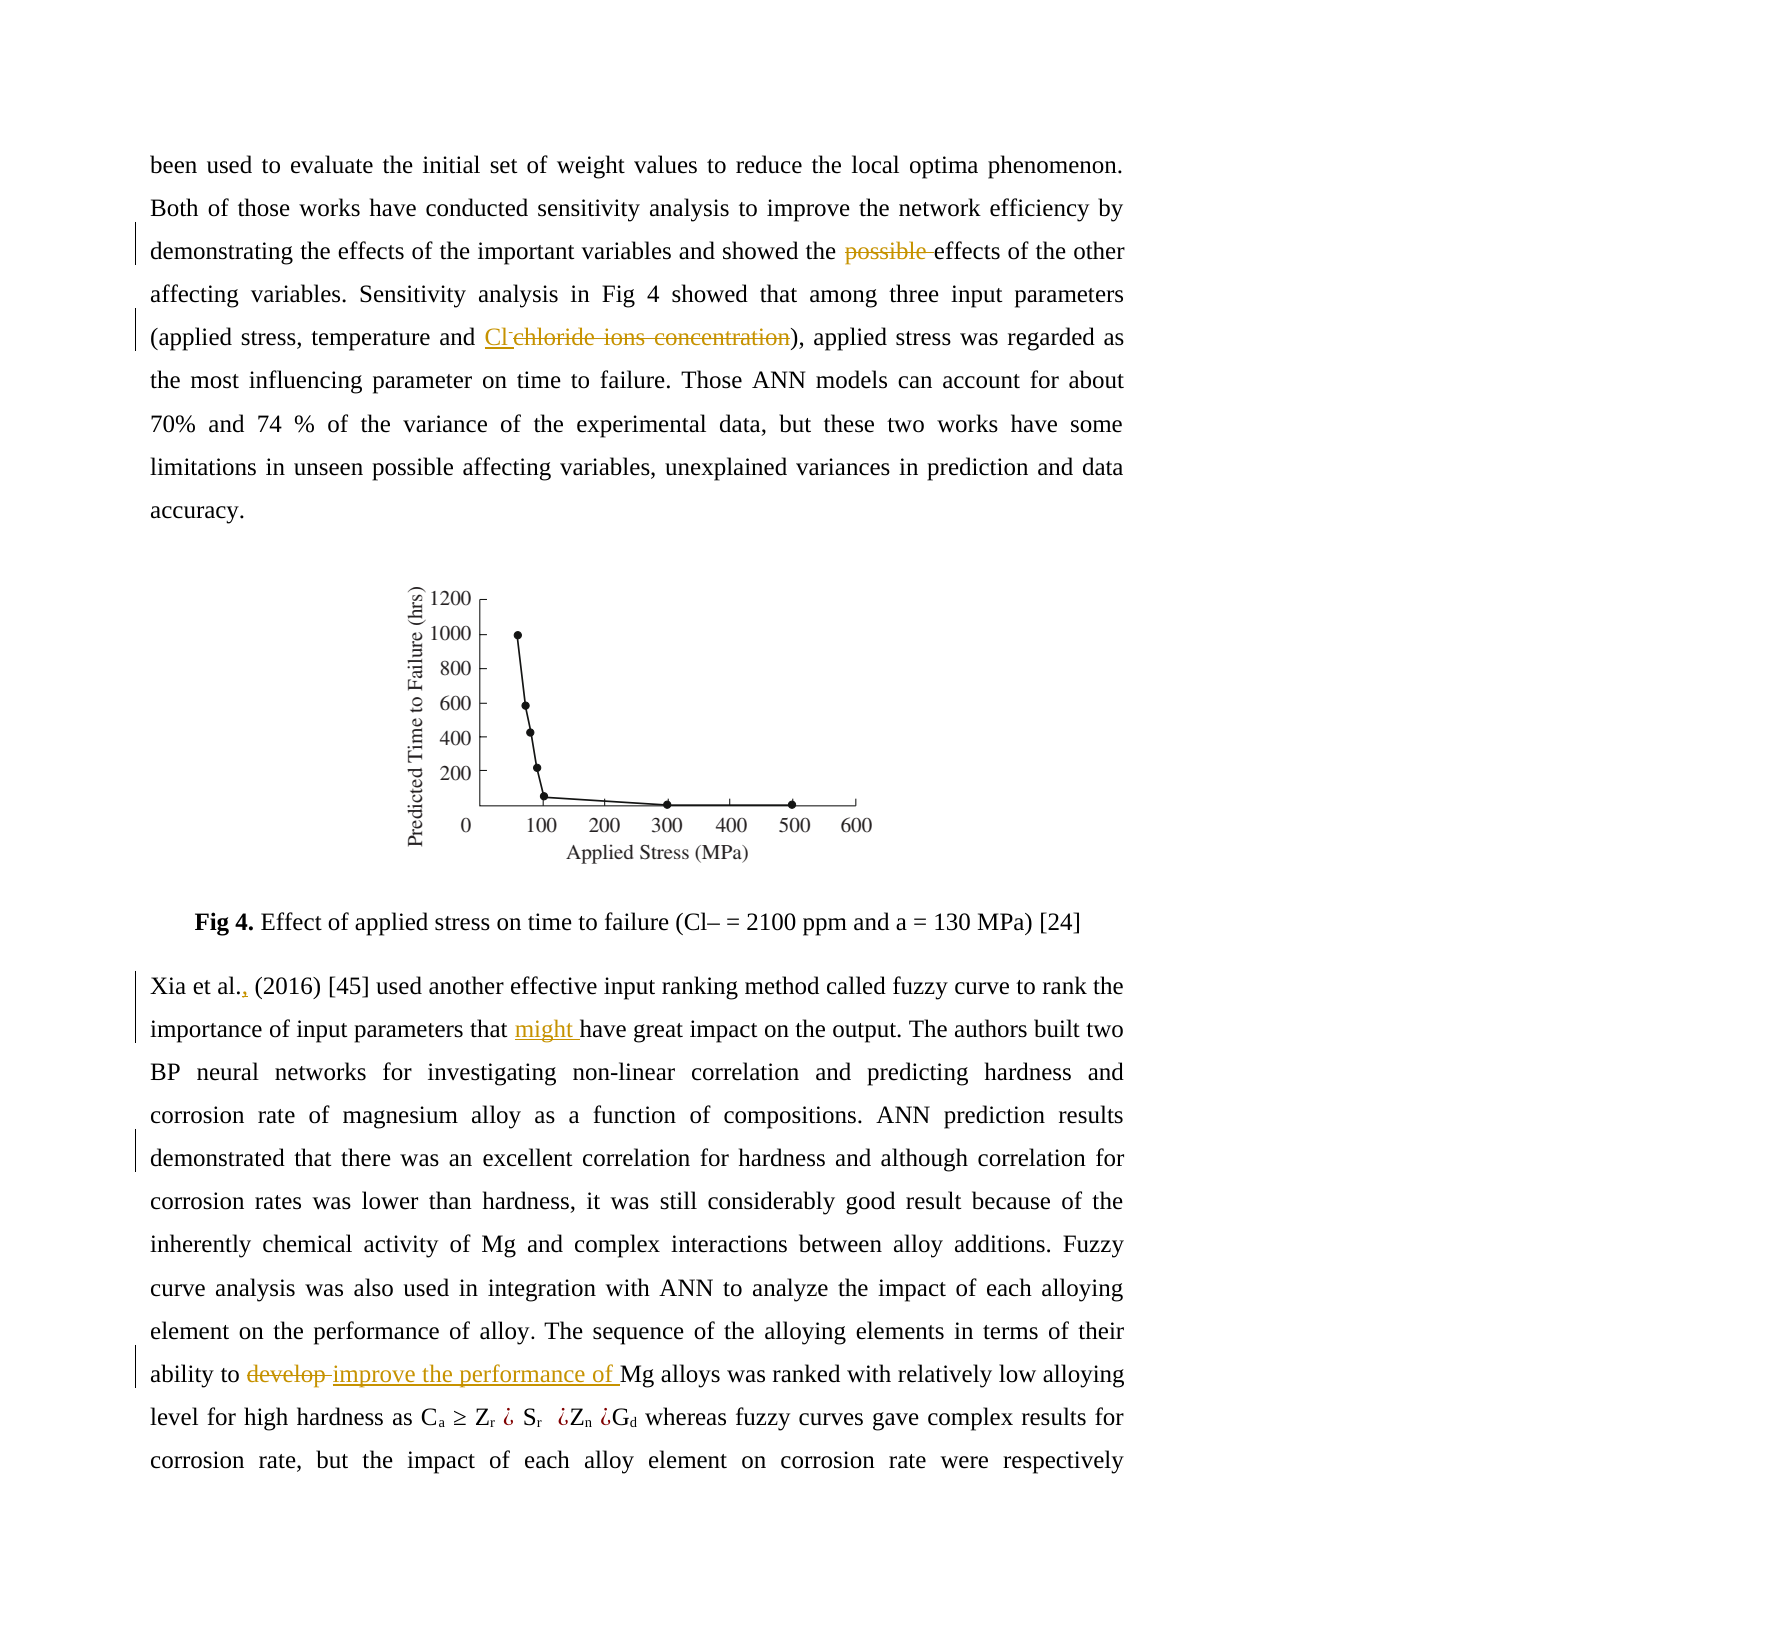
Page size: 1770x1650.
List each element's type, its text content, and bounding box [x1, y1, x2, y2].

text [150, 150, 1125, 524]
picture [373, 563, 902, 868]
text Fig 4. Effect of applied stress on time to failure (Cl– = 2100 ppm and a = 130 MPa) [24] [150, 907, 1125, 936]
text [150, 971, 1125, 1474]
